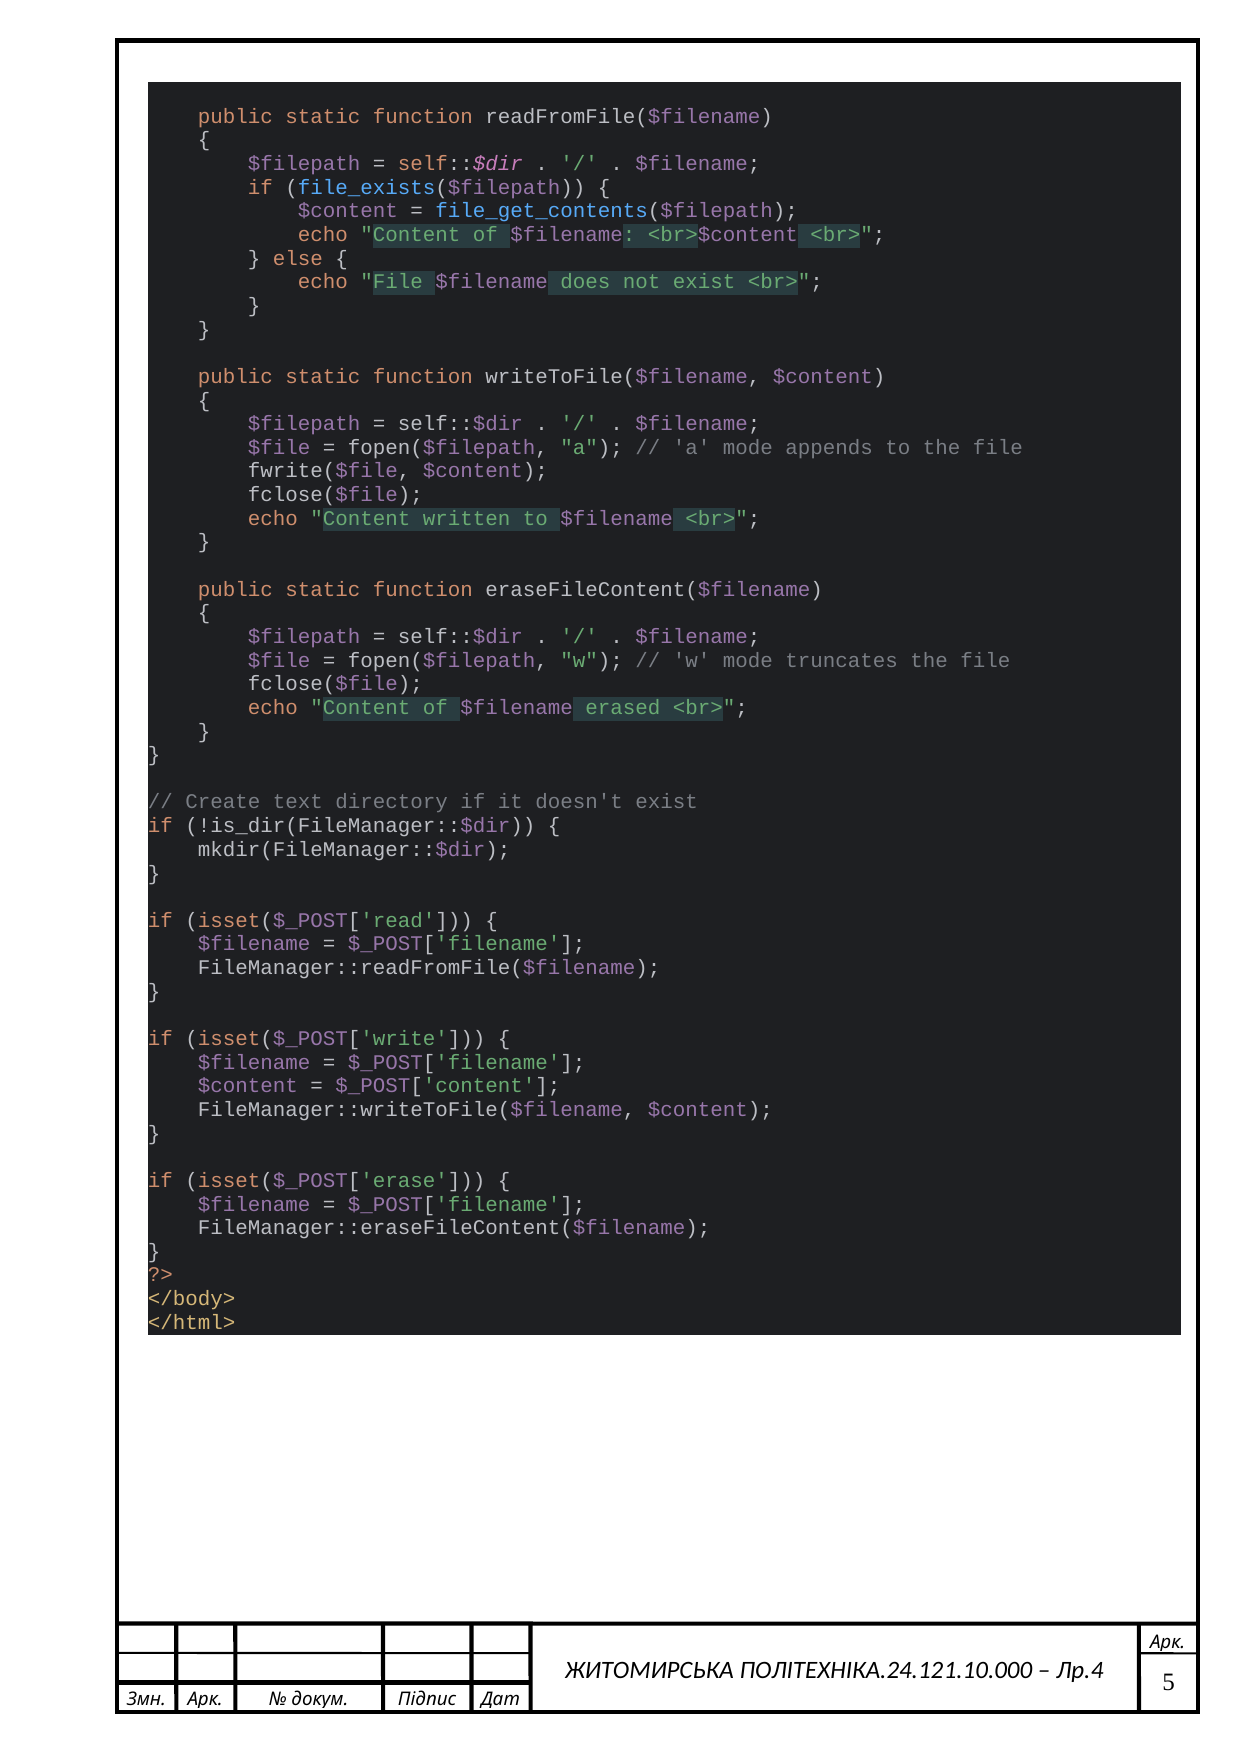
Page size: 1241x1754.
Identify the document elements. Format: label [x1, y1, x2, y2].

text [148, 82, 1181, 1335]
